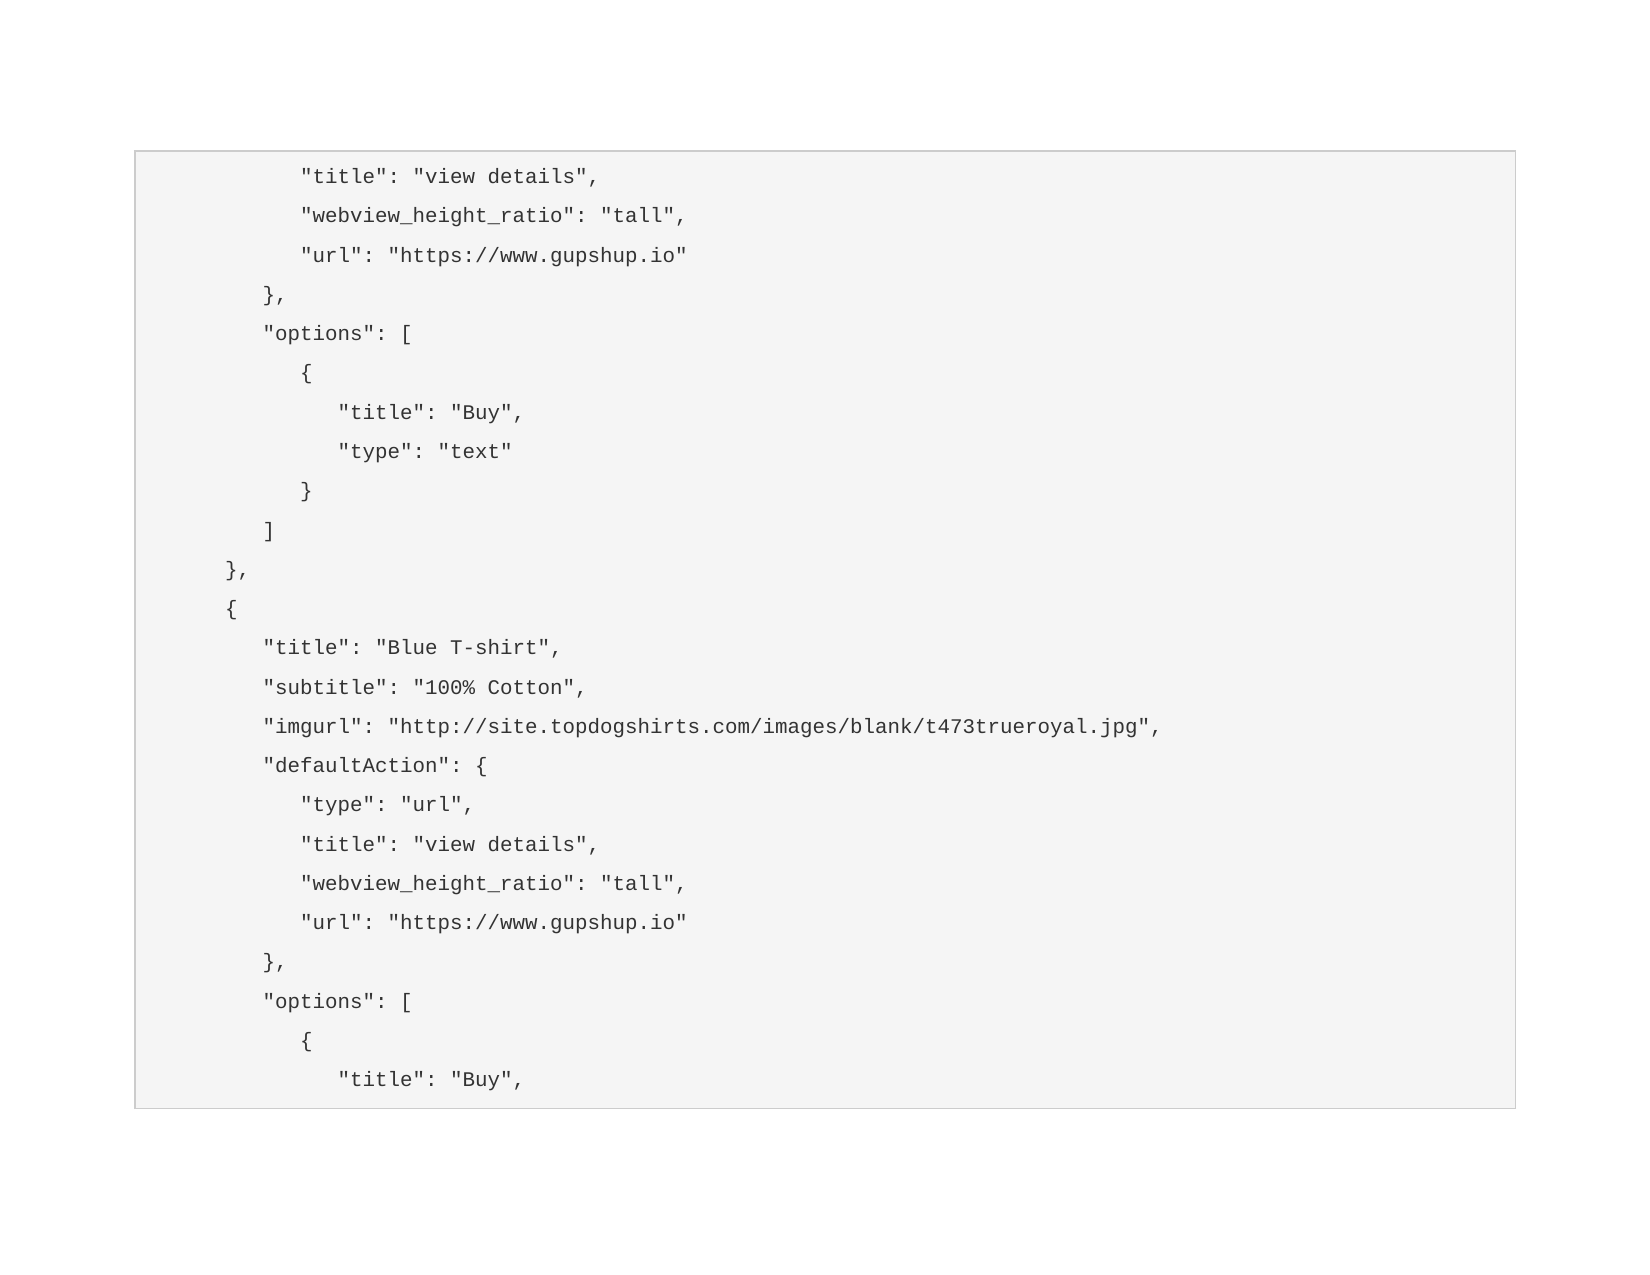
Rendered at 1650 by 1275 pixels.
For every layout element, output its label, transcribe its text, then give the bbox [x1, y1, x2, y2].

text ] [136, 503, 1515, 543]
text "webview_height_ratio": "tall", [136, 857, 1515, 896]
text "type": "text" [136, 425, 1515, 464]
text "title": "Buy", [136, 1053, 1515, 1108]
text "title": "view details", [136, 818, 1515, 857]
text { [136, 582, 1515, 621]
text "title": "Blue T-shirt", [136, 621, 1515, 661]
text "webview_height_ratio": "tall", [136, 189, 1515, 228]
text "options": [ [136, 975, 1515, 1014]
text "subtitle": "100% Cotton", [136, 661, 1515, 700]
text "defaultAction": { [136, 739, 1515, 778]
text "url": "https://www.gupshup.io" [136, 228, 1515, 268]
text "type": "url", [136, 778, 1515, 818]
text }, [136, 935, 1515, 975]
text }, [136, 543, 1515, 582]
text "title": "Buy", [136, 386, 1515, 425]
text "imgurl": "http://site.topdogshirts.com/images/blank/t473trueroyal.jpg", [136, 700, 1515, 739]
text "options": [ [136, 307, 1515, 346]
text } [136, 464, 1515, 503]
text { [136, 346, 1515, 386]
text { [136, 1014, 1515, 1053]
text }, [136, 268, 1515, 307]
text "title": "view details", [136, 152, 1515, 189]
text "url": "https://www.gupshup.io" [136, 896, 1515, 935]
